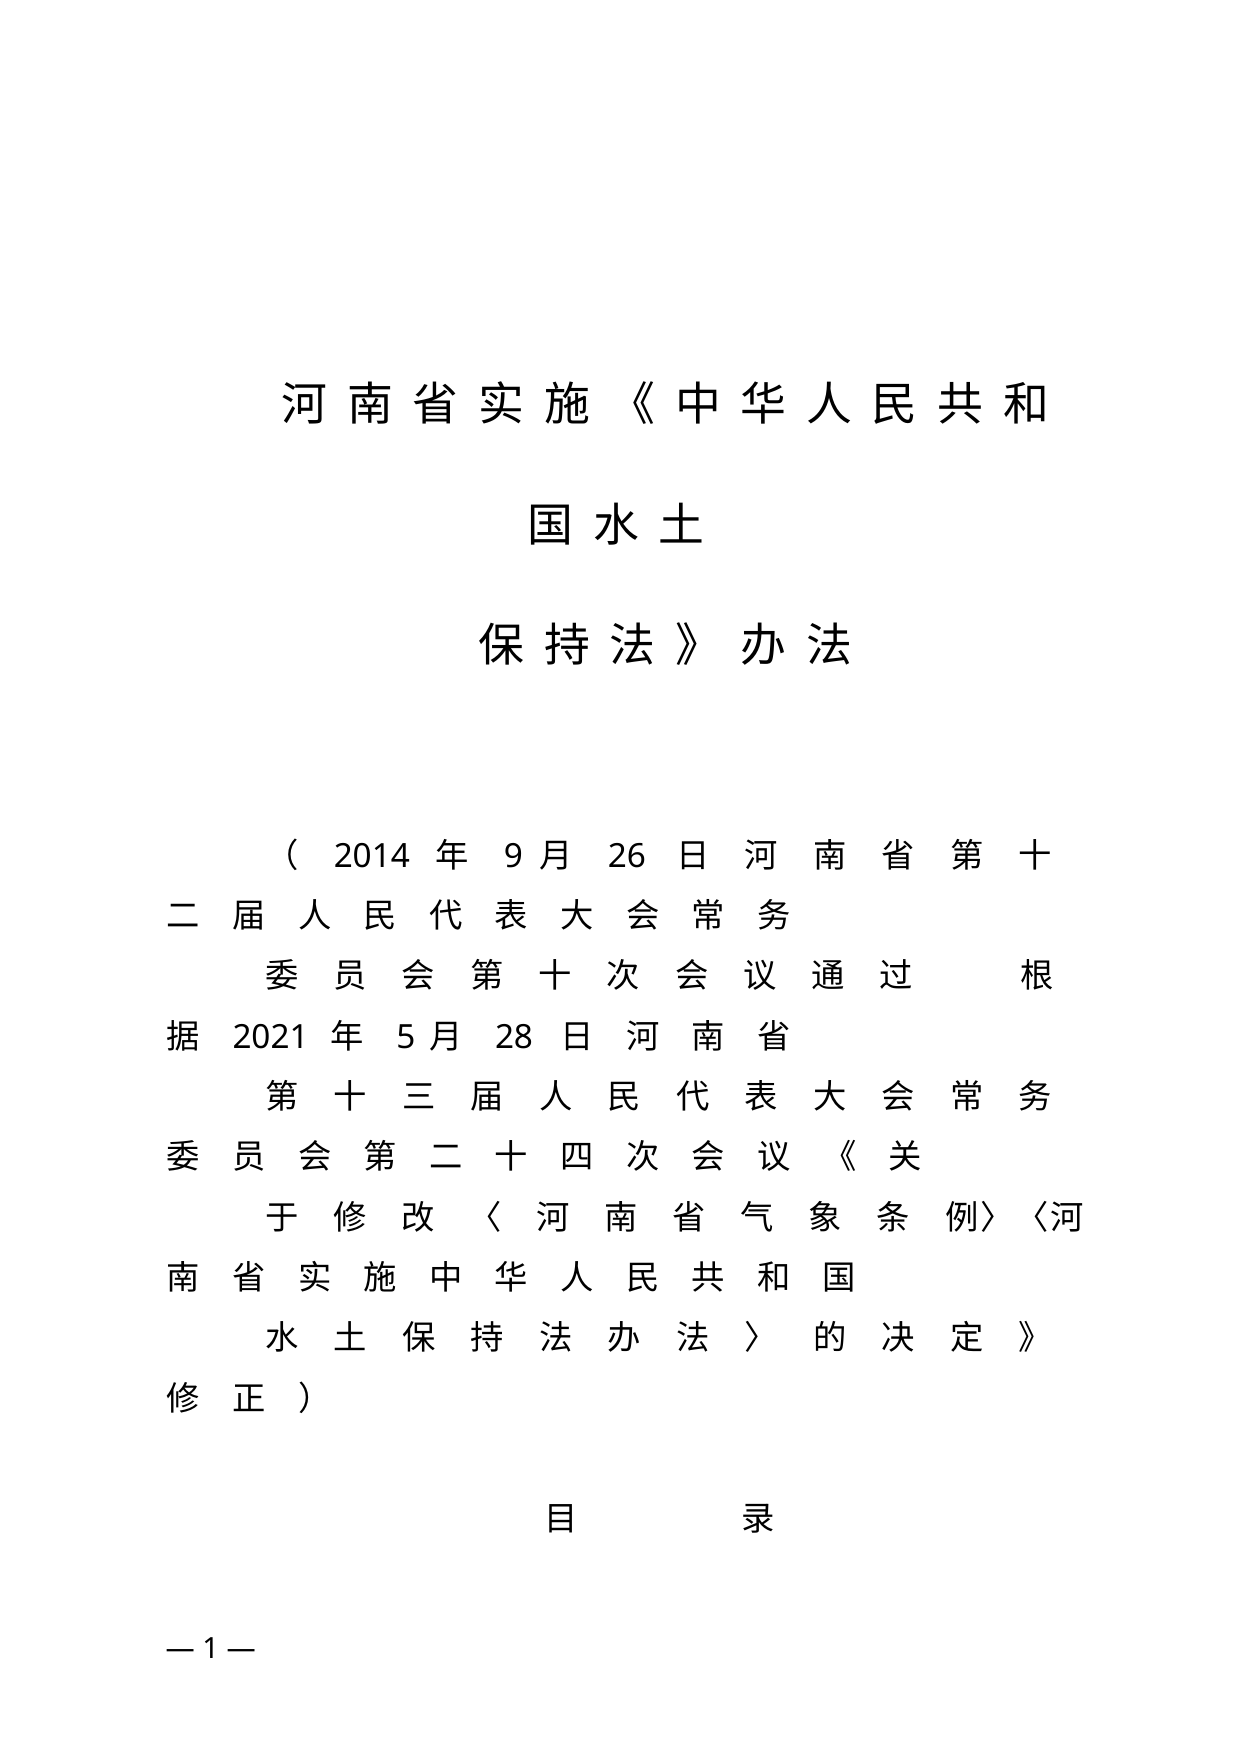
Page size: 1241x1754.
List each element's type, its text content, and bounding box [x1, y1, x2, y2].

text 委员会第十次会议通过 根据2021年5月28日河南省 [167, 943, 1085, 1064]
text 保持法》办法 [167, 581, 1085, 702]
text 第十三届人民代表大会常务委员会第二十四次会议《关 [167, 1064, 1085, 1184]
text 河南省实施《中华人民共和国水土 [167, 340, 1085, 581]
text 水土保持法办法〉的决定》修正） [167, 1305, 1085, 1426]
text 目 录 [167, 1486, 1085, 1546]
text （2014年9月26日河南省第十二届人民代表大会常务 [167, 823, 1085, 943]
text 于修改〈河南省气象条例〉〈河南省实施中华人民共和国 [167, 1184, 1085, 1305]
